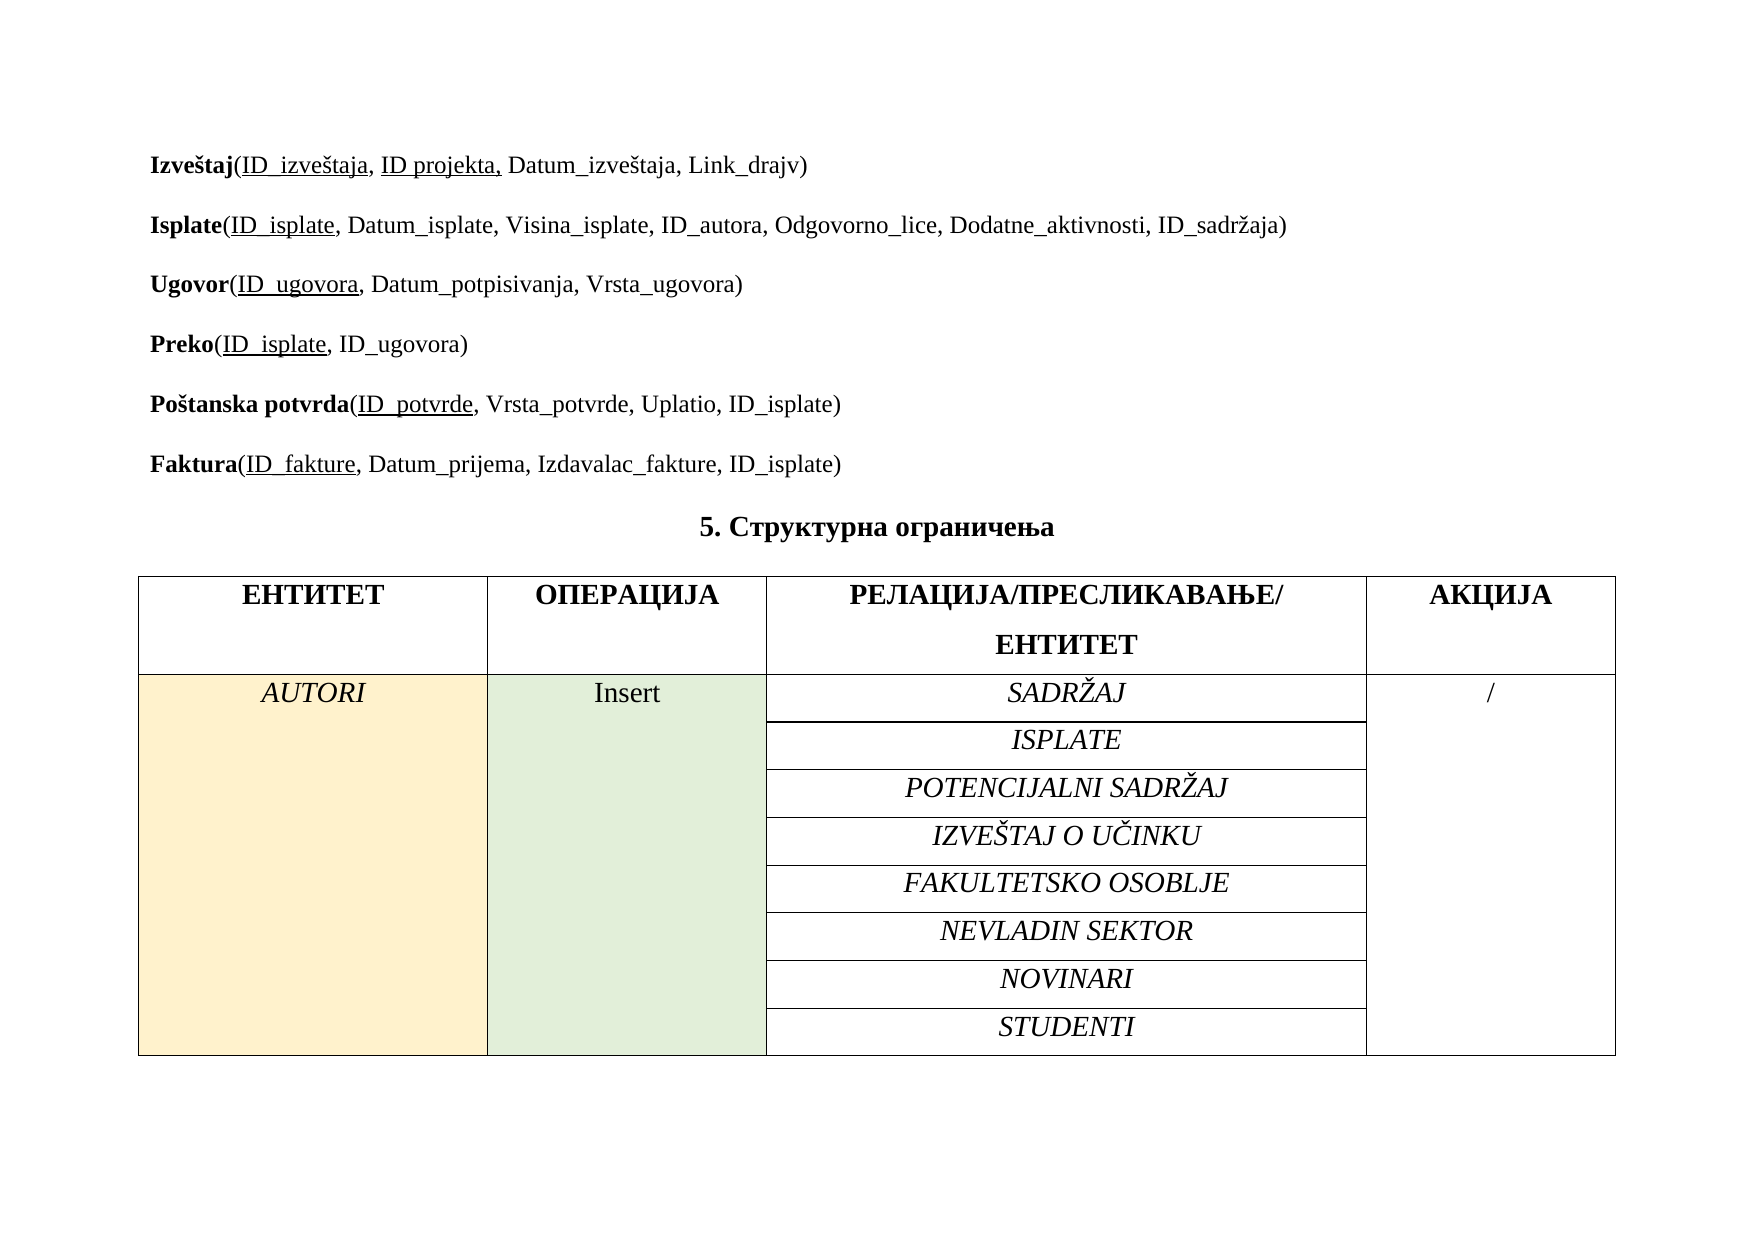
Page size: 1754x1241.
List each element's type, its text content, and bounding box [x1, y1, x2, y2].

table_header ОПЕРАЦИЈА [488, 577, 766, 674]
text Ugovor(ID_ugovora, Datum_potpisivanja, Vrsta_ugovora) [150, 269, 1604, 298]
table_cell IZVEŠTAJ O UČINKU [767, 818, 1366, 864]
table_cell SADRŽAJ [767, 675, 1366, 721]
table_cell NEVLADIN SEKTOR [767, 913, 1366, 960]
text 5. Структурна ограничења [150, 509, 1604, 542]
table_header ЕНТИТЕТ [139, 577, 487, 674]
table_cell FAKULTETSKO OSOBLJE [767, 866, 1366, 912]
text Poštanska potvrda(ID_potvrde, Vrsta_potvrde, Uplatio, ID_isplate) [150, 389, 1604, 418]
table_cell STUDENTI [767, 1009, 1366, 1055]
text Isplate(ID_isplate, Datum_isplate, Visina_isplate, ID_autora, Odgovorno_lice, Dodatne_aktivnosti, ID_sadržaja) [150, 210, 1604, 238]
text Izveštaj(ID_izveštaja, ID projekta, Datum_izveštaja, Link_drajv) [150, 150, 1604, 179]
table_header АКЦИЈА [1367, 577, 1615, 674]
table_cell POTENCIJALNI SADRŽAJ [767, 770, 1366, 817]
table_cell AUTORI [139, 675, 487, 1055]
text Faktura(ID_fakture, Datum_prijema, Izdavalac_fakture, ID_isplate) [150, 449, 1604, 478]
table_cell Insert [488, 675, 766, 1055]
table_header РЕЛАЦИЈА/ПРЕСЛИКАВАЊЕ/ЕНТИТЕТ [767, 577, 1366, 674]
table_cell NOVINARI [767, 961, 1366, 1008]
table_cell / [1367, 675, 1615, 1055]
table_cell ISPLATE [767, 723, 1366, 769]
text Preko(ID_isplate, ID_ugovora) [150, 329, 1604, 358]
